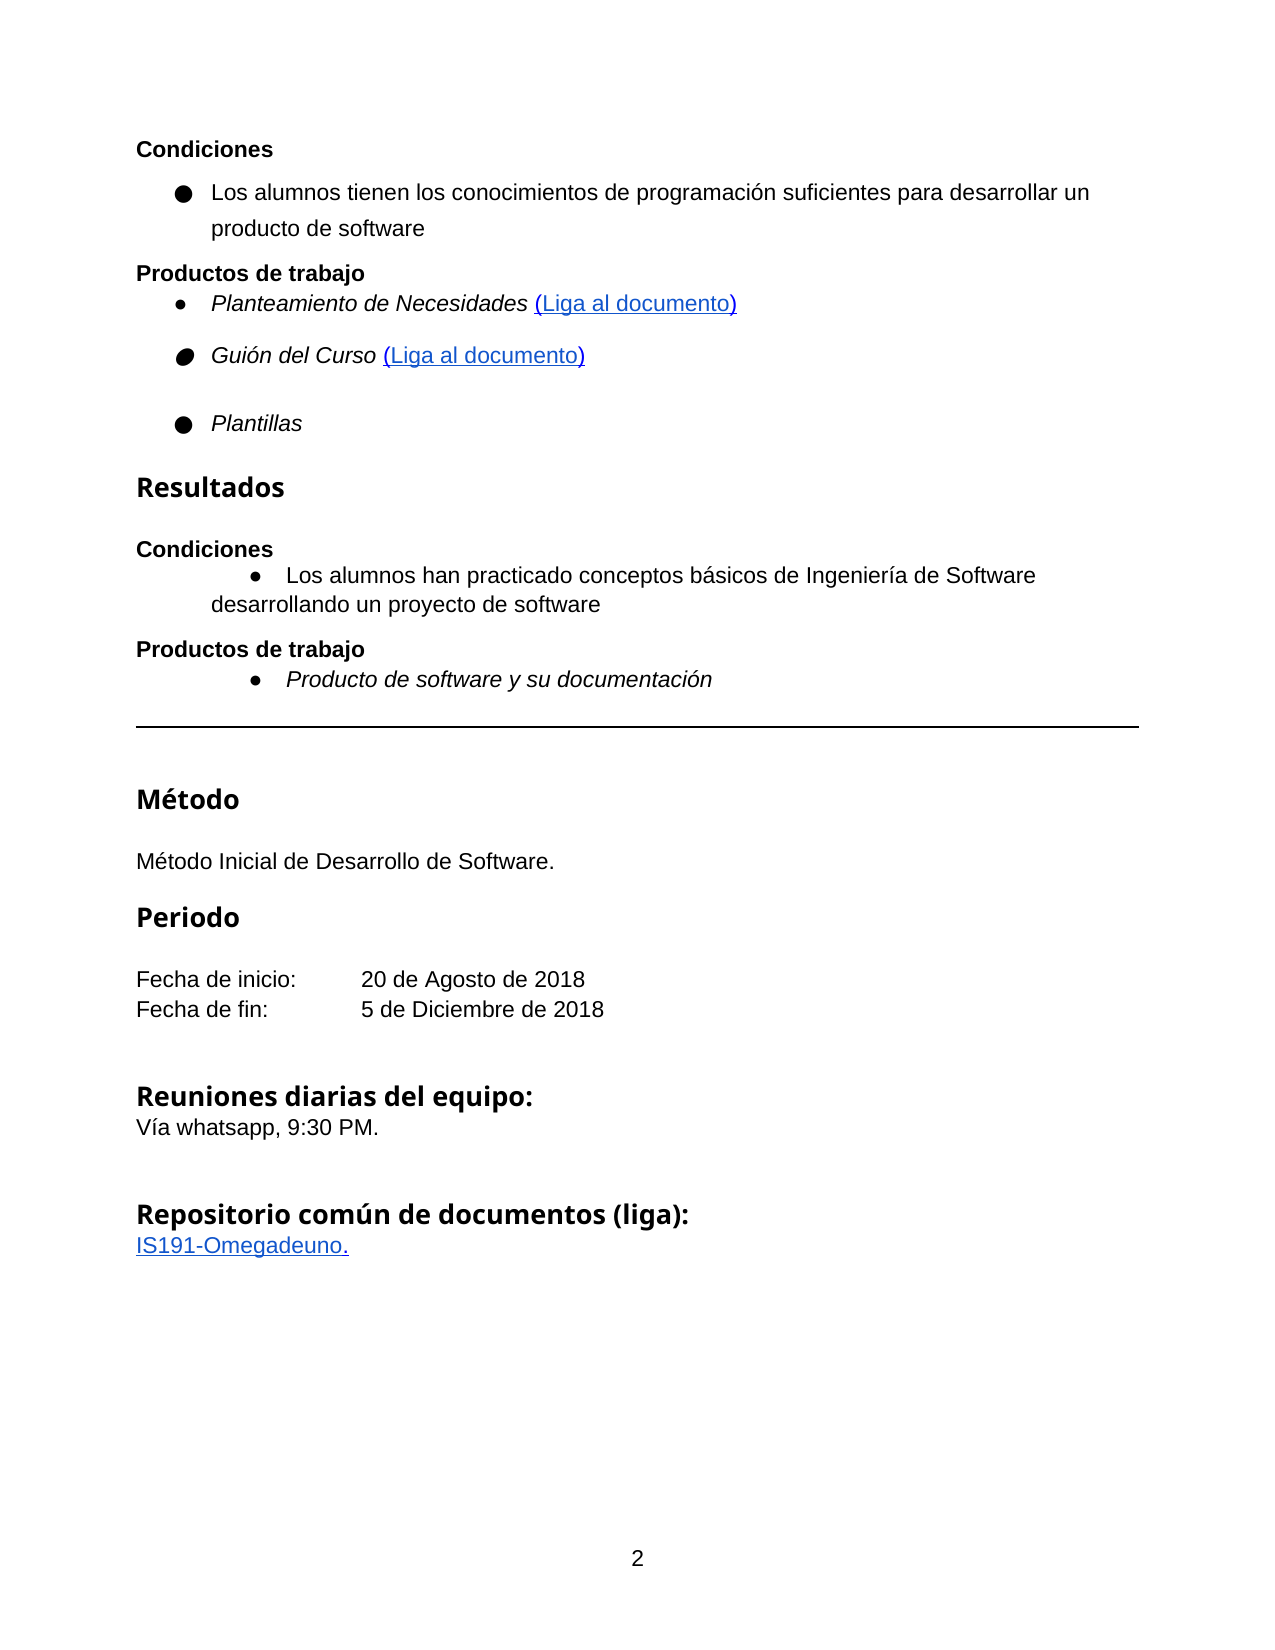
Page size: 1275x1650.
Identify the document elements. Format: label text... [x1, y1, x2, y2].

subtitle Resultados [136, 469, 1139, 506]
list Plantillas [173, 397, 1139, 444]
subtitle Periodo [136, 899, 1139, 936]
list Guión del Curso (Liga al documento) [173, 330, 1139, 377]
text Vía whatsapp, 9:30 PM. [136, 1114, 1139, 1141]
text Fecha de fin: 5 de Diciembre de 2018 [136, 996, 1139, 1022]
text Fecha de inicio: 20 de Agosto de 2018 [136, 966, 1139, 992]
subtitle Reuniones diarias del equipo: [136, 1077, 1139, 1114]
text Condiciones [136, 536, 1139, 562]
subtitle Repositorio común de documentos (liga): [136, 1195, 1139, 1232]
text IS191-Omegadeuno. [136, 1232, 1139, 1259]
list Planteamiento de Necesidades (Liga al documento) [173, 290, 1139, 317]
list Los alumnos tienen los conocimientos de programación suficientes para desarrollar un producto de software [173, 166, 1139, 241]
list Los alumnos han practicado conceptos básicos de Ingeniería de Software desarrollando un proyecto de software [211, 562, 1139, 617]
text Productos de trabajo [136, 260, 1139, 287]
text Condiciones [136, 136, 1139, 162]
text Productos de trabajo [136, 636, 1139, 662]
list Producto de software y su documentación [211, 666, 1139, 692]
text Método Inicial de Desarrollo de Software. [136, 848, 1139, 874]
subtitle Método [136, 781, 1139, 817]
